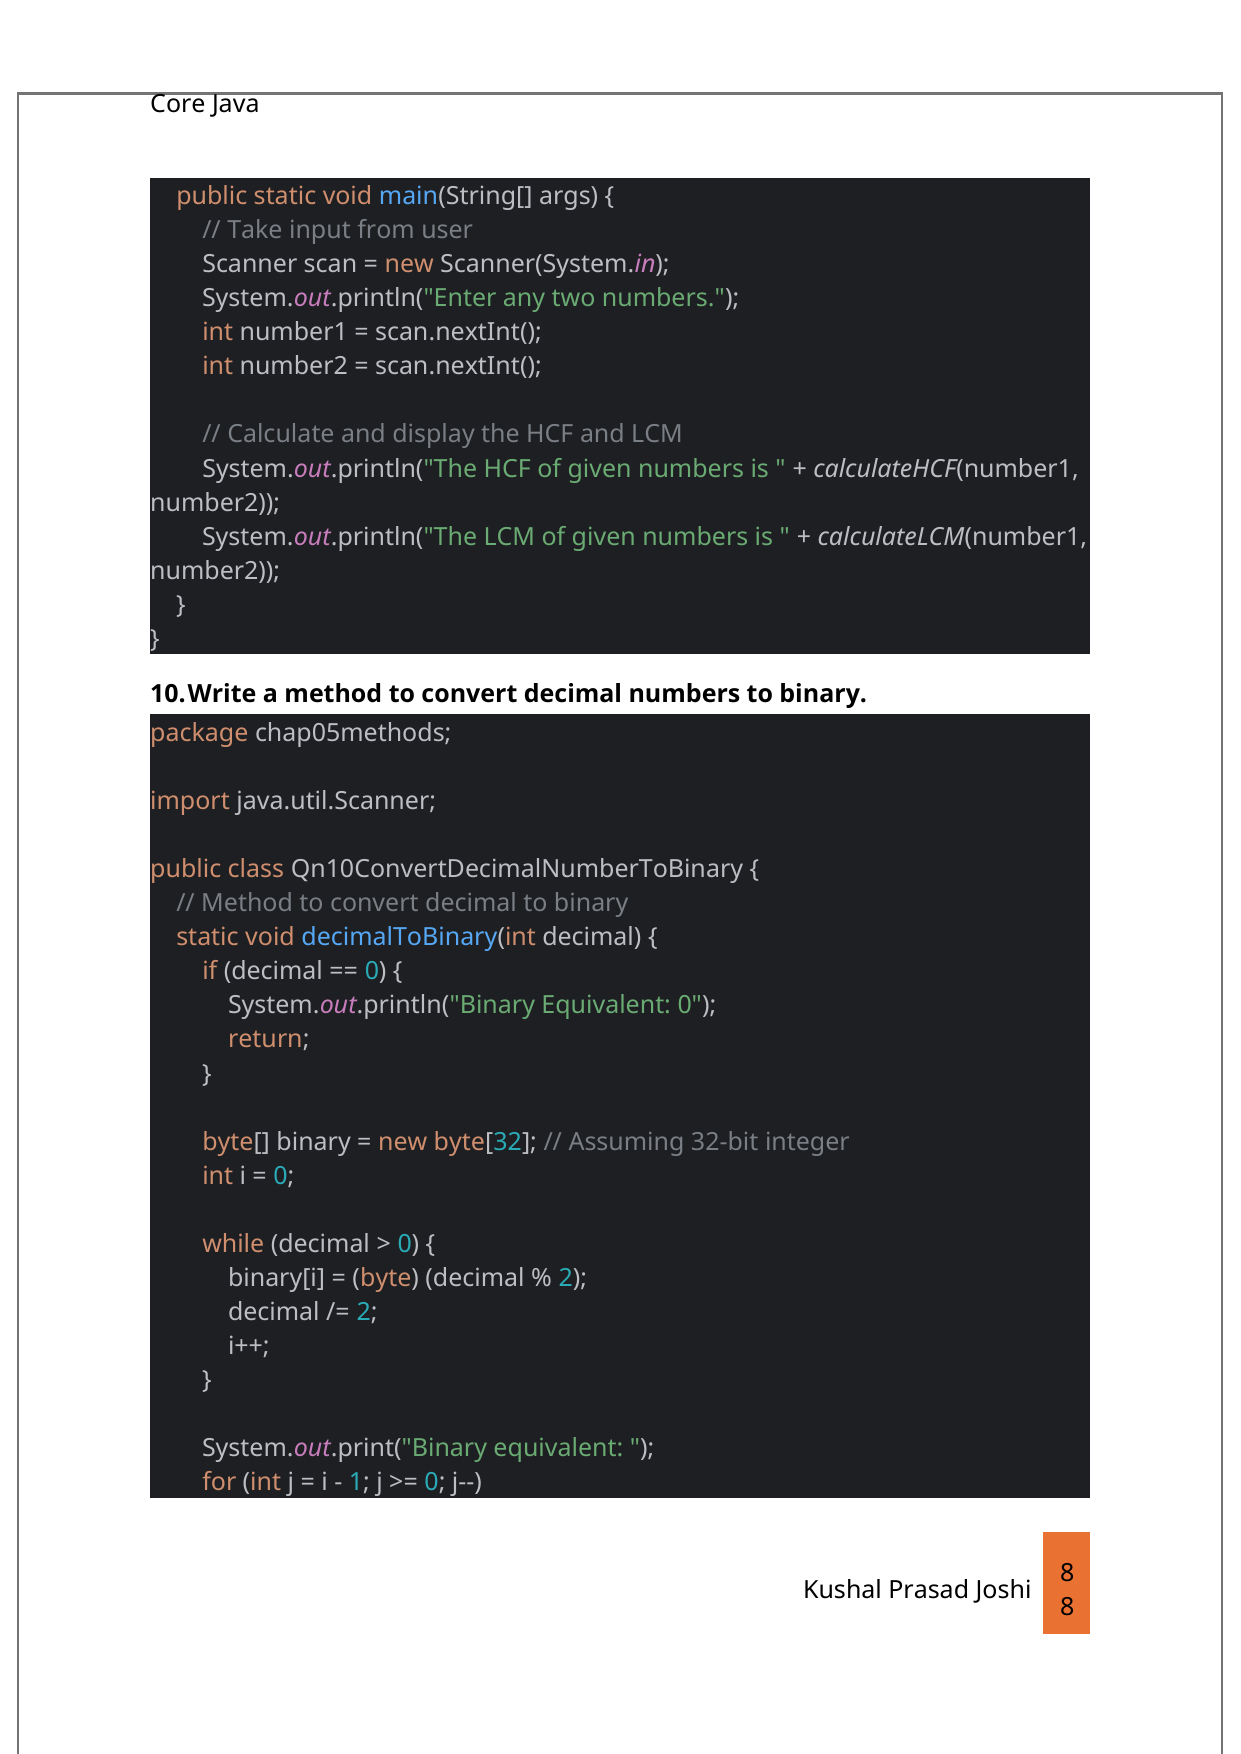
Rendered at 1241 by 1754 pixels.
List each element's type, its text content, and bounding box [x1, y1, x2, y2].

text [150, 714, 1090, 1498]
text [150, 178, 1090, 654]
list Write a method to convert decimal numbers to binary. [150, 675, 1090, 709]
